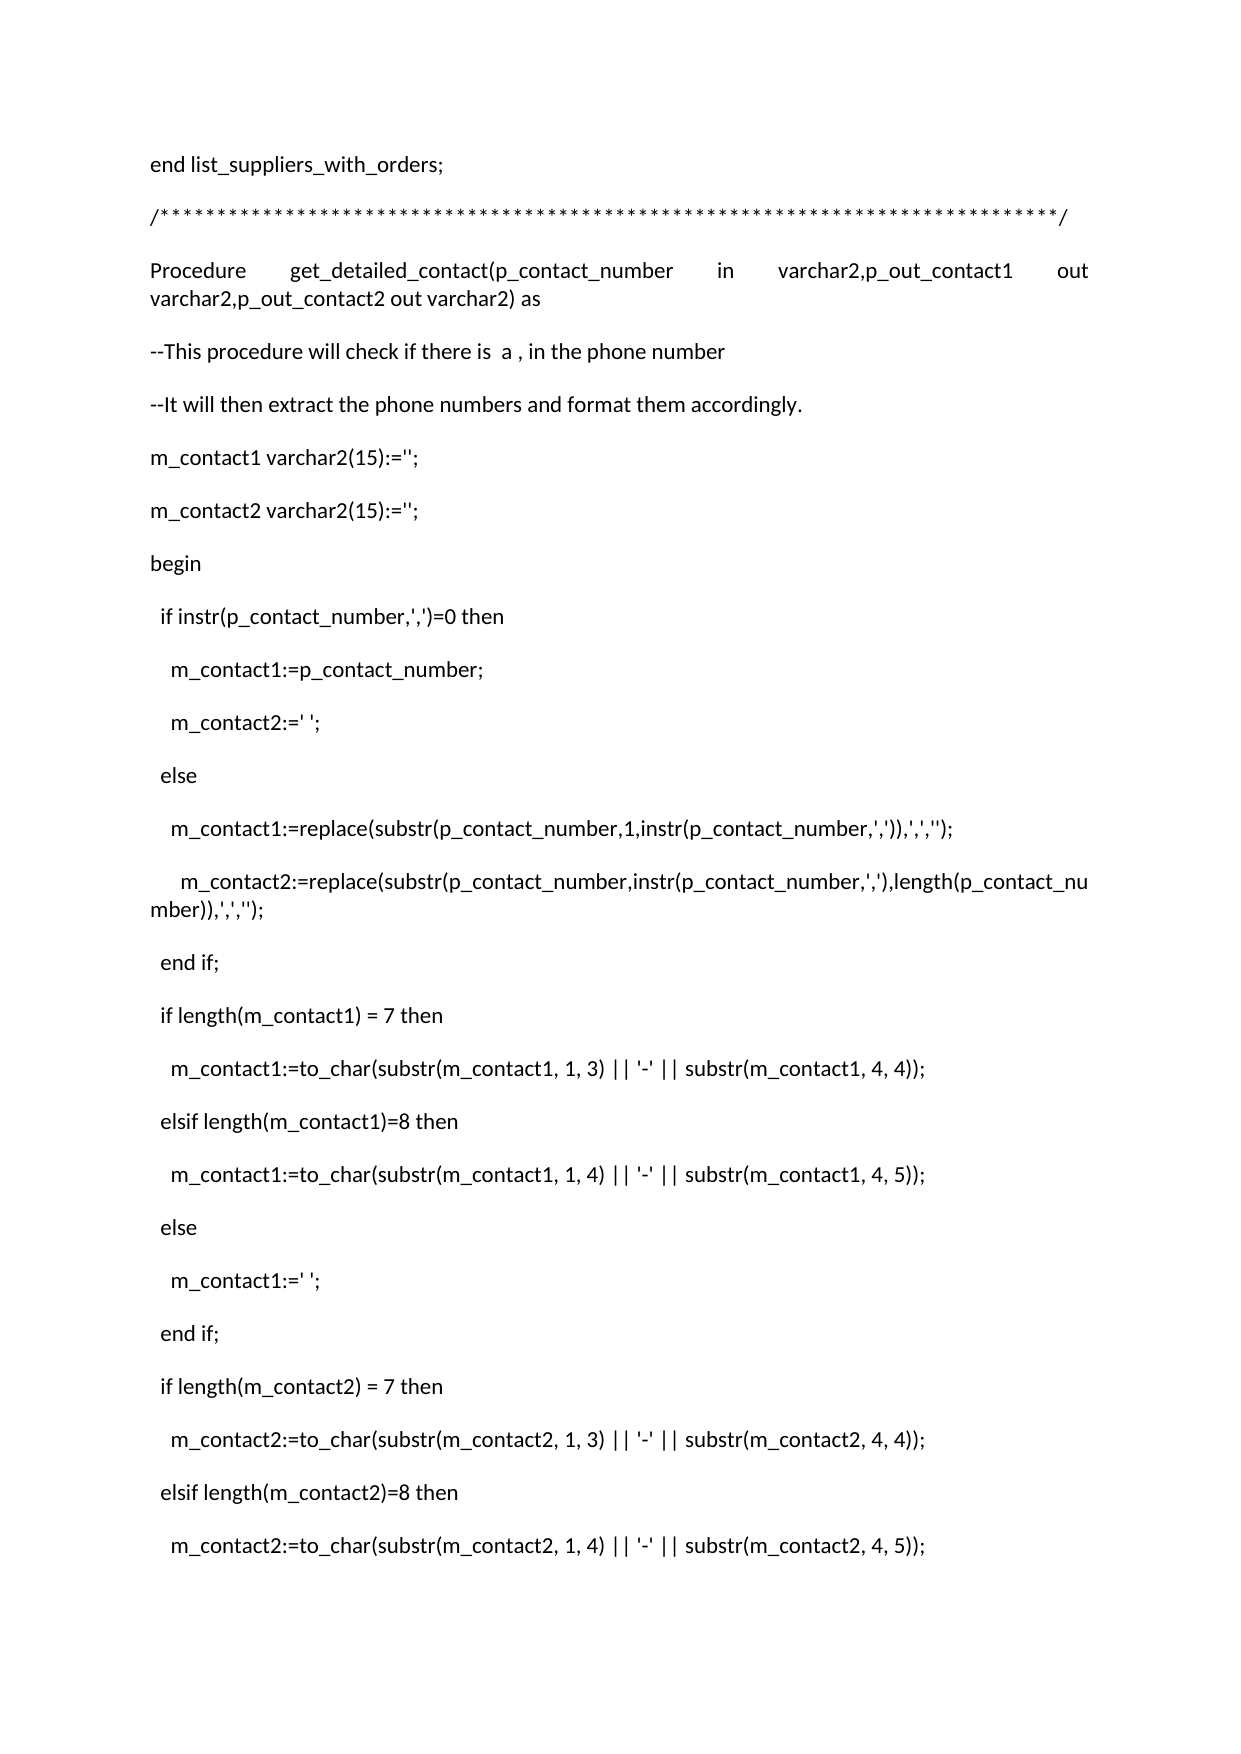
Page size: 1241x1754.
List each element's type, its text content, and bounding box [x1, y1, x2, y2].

text m_contact2 varchar2(15):=''; [150, 496, 1090, 524]
text m_contact1:=p_contact_number; [150, 655, 1090, 683]
text else [150, 1213, 1090, 1241]
text if instr(p_contact_number,',')=0 then [150, 602, 1090, 630]
text --This procedure will check if there is a , in the phone number [150, 337, 1090, 365]
text else [150, 761, 1090, 789]
text m_contact2:=to_char(substr(m_contact2, 1, 3) || '-' || substr(m_contact2, 4, 4)); [150, 1426, 1090, 1453]
text m_contact1:=' '; [150, 1266, 1090, 1294]
text if length(m_contact1) = 7 then [150, 1001, 1090, 1029]
text m_contact1:=to_char(substr(m_contact1, 1, 4) || '-' || substr(m_contact1, 4, 5)); [150, 1160, 1090, 1188]
text if length(m_contact2) = 7 then [150, 1372, 1090, 1401]
text Procedure get_detailed_contact(p_contact_number in varchar2,p_out_contact1 out varchar2,p_out_contact2 out varchar2) as [150, 256, 1090, 312]
text elsif length(m_contact1)=8 then [150, 1107, 1090, 1135]
text m_contact2:=' '; [150, 708, 1090, 736]
text begin [150, 549, 1090, 577]
text end list_suppliers_with_orders; [150, 150, 1090, 178]
text /*******************************************************************************/ [150, 203, 1090, 231]
text m_contact2:=to_char(substr(m_contact2, 1, 4) || '-' || substr(m_contact2, 4, 5)); [150, 1532, 1090, 1559]
text m_contact2:=replace(substr(p_contact_number,instr(p_contact_number,','),length(p_contact_number)),',',''); [150, 867, 1090, 923]
text --It will then extract the phone numbers and format them accordingly. [150, 390, 1090, 418]
text m_contact1:=to_char(substr(m_contact1, 1, 3) || '-' || substr(m_contact1, 4, 4)); [150, 1054, 1090, 1082]
text elsif length(m_contact2)=8 then [150, 1478, 1090, 1507]
text end if; [150, 948, 1090, 976]
text m_contact1 varchar2(15):=''; [150, 443, 1090, 471]
text m_contact1:=replace(substr(p_contact_number,1,instr(p_contact_number,',')),',',''); [150, 814, 1090, 842]
text end if; [150, 1319, 1090, 1347]
